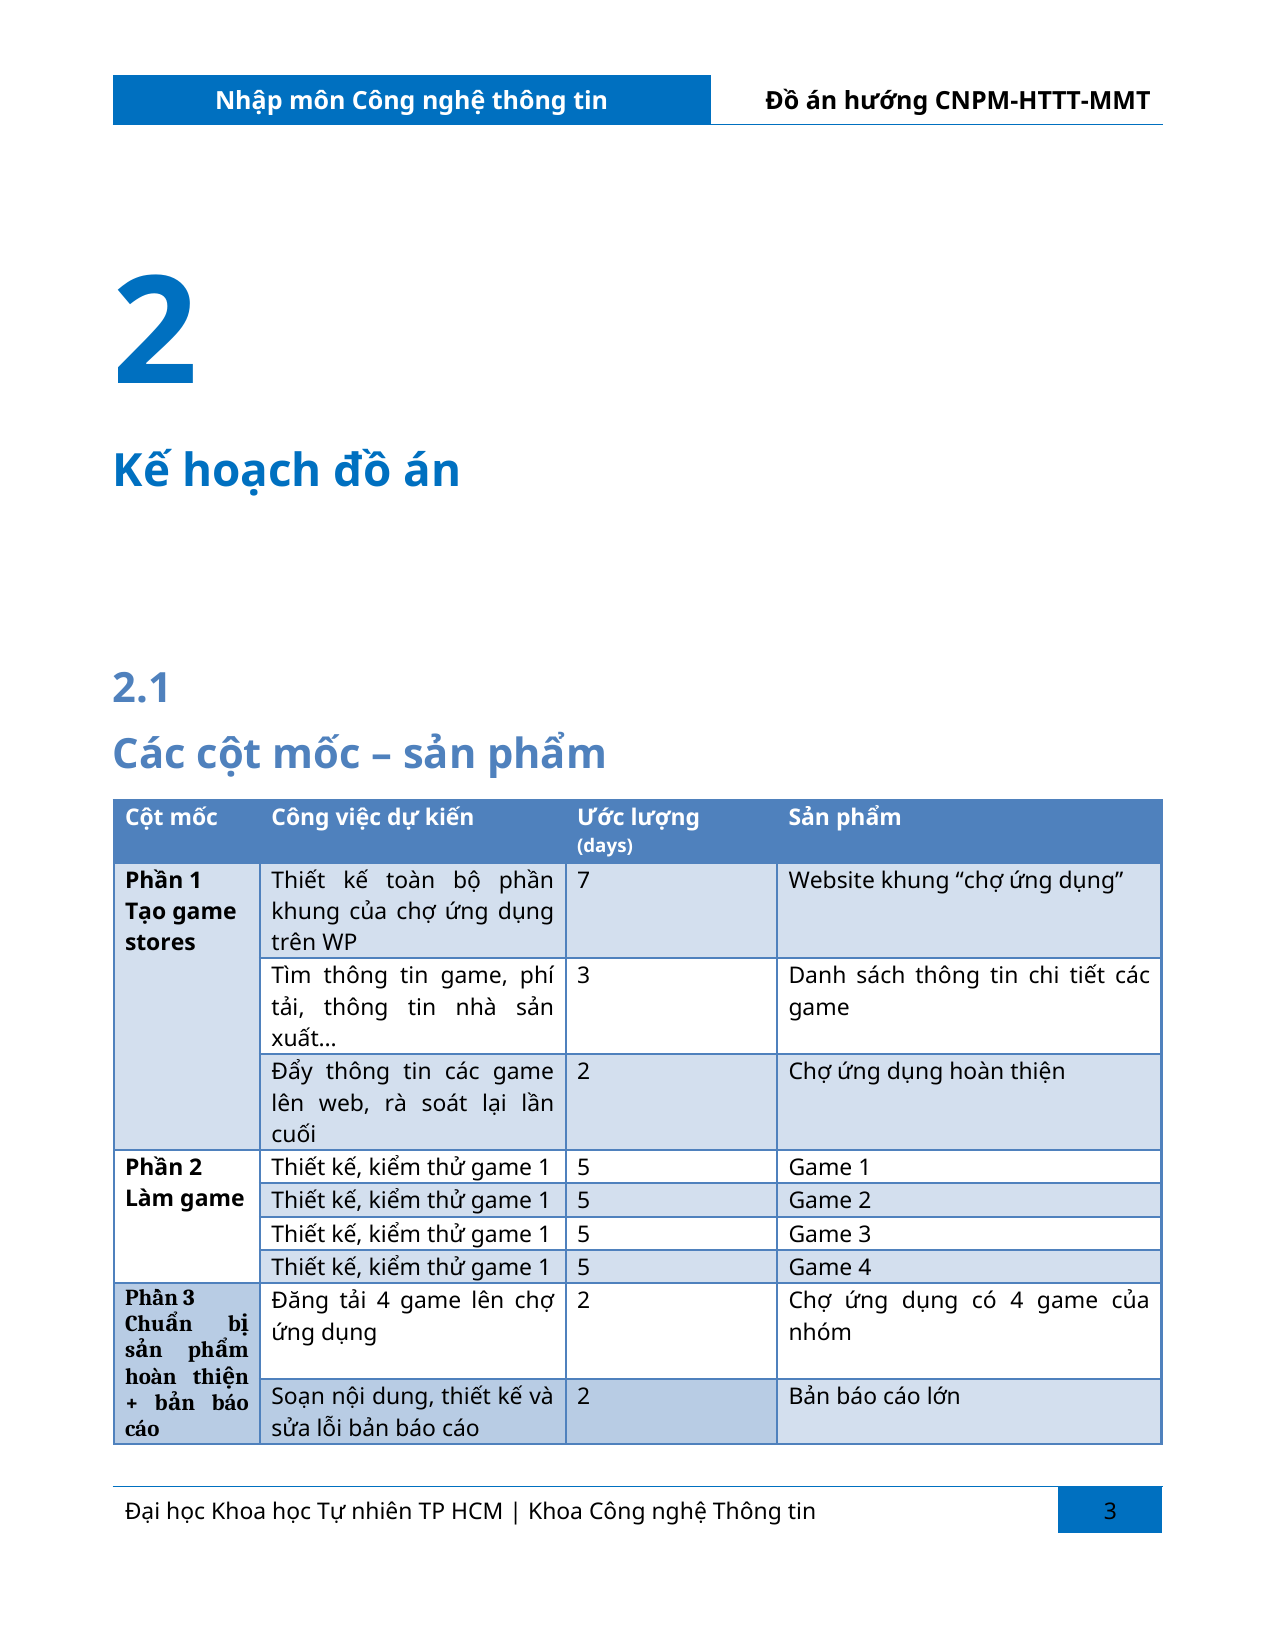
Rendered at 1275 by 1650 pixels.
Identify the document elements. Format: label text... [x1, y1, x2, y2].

table_cell 5 [567, 1184, 776, 1216]
table_cell Game 2 [778, 1184, 1160, 1216]
table_cell Soạn nội dung, thiết kế và sửa lỗi bản báo cáo [261, 1380, 565, 1443]
table_cell 2 [567, 1284, 776, 1378]
table_cell 2 [567, 1380, 776, 1443]
subtitle Kế hoạch đồ án [112, 223, 1162, 499]
table_cell Game 1 [778, 1151, 1160, 1182]
table_cell Game 3 [778, 1218, 1160, 1249]
table_cell Game 4 [778, 1251, 1160, 1282]
table_cell Đẩy thông tin các game lên web, rà soát lại lần cuối [261, 1055, 565, 1149]
table_cell Phần 2 Làm game [115, 1151, 259, 1282]
table_cell Thiết kế toàn bộ phần khung của chợ ứng dụng trên WP [261, 864, 565, 957]
table_cell Chợ ứng dụng hoàn thiện [778, 1055, 1160, 1149]
table_cell 2 [567, 1055, 776, 1149]
table_cell Đăng tải 4 game lên chợ ứng dụng [261, 1284, 565, 1378]
table_cell Thiết kế, kiểm thử game 1 [261, 1251, 565, 1282]
table_cell Thiết kế, kiểm thử game 1 [261, 1184, 565, 1216]
table_cell 7 [567, 864, 776, 957]
table_cell 5 [567, 1151, 776, 1182]
subtitle Các cột mốc – sản phẩm [112, 658, 1162, 780]
table_cell Danh sách thông tin chi tiết các game [778, 959, 1160, 1053]
table_cell Thiết kế, kiểm thử game 1 [261, 1151, 565, 1182]
table_cell Bản báo cáo lớn [778, 1380, 1160, 1443]
table_cell Phần 3 Chuẩn bị sản phẩm hoàn thiện + bản báo cáo [115, 1284, 259, 1443]
table_cell Tìm thông tin game, phí tải, thông tin nhà sản xuất… [261, 959, 565, 1053]
table_header Sản phẩm [778, 801, 1160, 859]
table_header Cột mốc [115, 801, 259, 859]
table_cell 5 [567, 1218, 776, 1249]
table_cell 5 [567, 1251, 776, 1282]
table_cell Thiết kế, kiểm thử game 1 [261, 1218, 565, 1249]
table_cell 3 [567, 959, 776, 1053]
table_cell Chợ ứng dụng có 4 game của nhóm [778, 1284, 1160, 1378]
table_cell Website khung “chợ ứng dụng” [778, 864, 1160, 957]
table_header Công việc dự kiến [261, 801, 565, 859]
table_header Ước lượng (days) [567, 801, 776, 859]
table_cell Phần 1 Tạo game stores [115, 864, 259, 1149]
